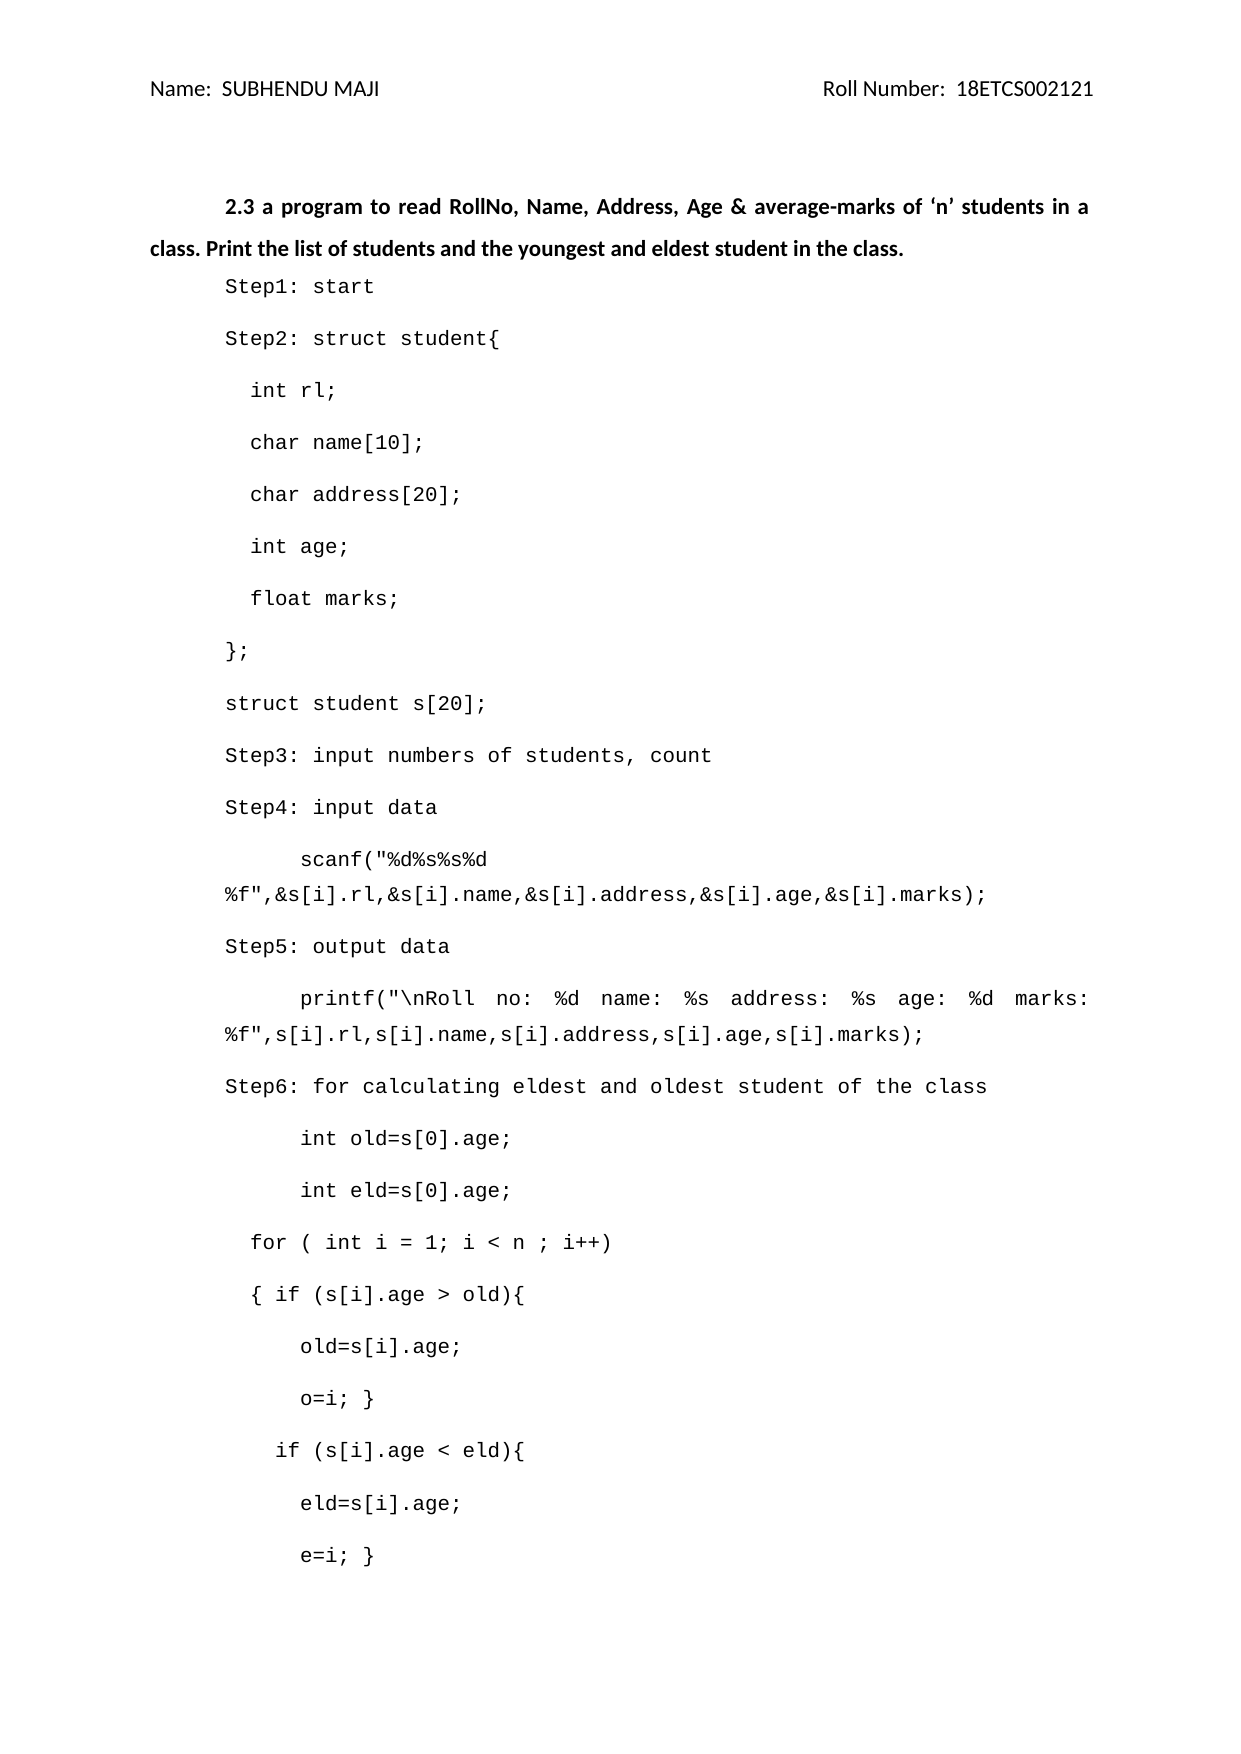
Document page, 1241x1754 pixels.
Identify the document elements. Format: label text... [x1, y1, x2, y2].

text 2.3 a program to read RollNo, Name, Address, Age & average-marks of ‘n’ students in a class. Print the list of students and the youngest and eldest student in the class. [150, 192, 1090, 262]
text printf("\nRoll no: %d name: %s address: %s age: %d marks: %f",s[i].rl,s[i].name,s[i].address,s[i].age,s[i].marks); [225, 988, 1090, 1047]
text Step5: output data [225, 936, 1090, 960]
text float marks; [225, 588, 1090, 612]
text for ( int i = 1; i < n ; i++) [225, 1232, 1090, 1256]
text char address[20]; [225, 484, 1090, 508]
text char name[10]; [225, 432, 1090, 456]
text if (s[i].age < eld){ [225, 1441, 1090, 1464]
text Step1: start [225, 276, 1090, 299]
text { if (s[i].age > old){ [225, 1284, 1090, 1308]
text eld=s[i].age; [225, 1493, 1090, 1516]
text o=i; } [225, 1388, 1090, 1412]
text Step4: input data [225, 797, 1090, 820]
text scanf("%d%s%s%d%f",&s[i].rl,&s[i].name,&s[i].address,&s[i].age,&s[i].marks); [225, 849, 1090, 908]
text }; [225, 641, 1090, 664]
text Step6: for calculating eldest and oldest student of the class [225, 1076, 1090, 1099]
text struct student s[20]; [225, 693, 1090, 716]
text int eld=s[0].age; [225, 1180, 1090, 1204]
text int age; [225, 536, 1090, 560]
text Step2: struct student{ [225, 328, 1090, 352]
text old=s[i].age; [225, 1336, 1090, 1360]
text int rl; [225, 380, 1090, 404]
text int old=s[0].age; [225, 1128, 1090, 1152]
text e=i; } [225, 1545, 1090, 1568]
text Step3: input numbers of students, count [225, 745, 1090, 768]
